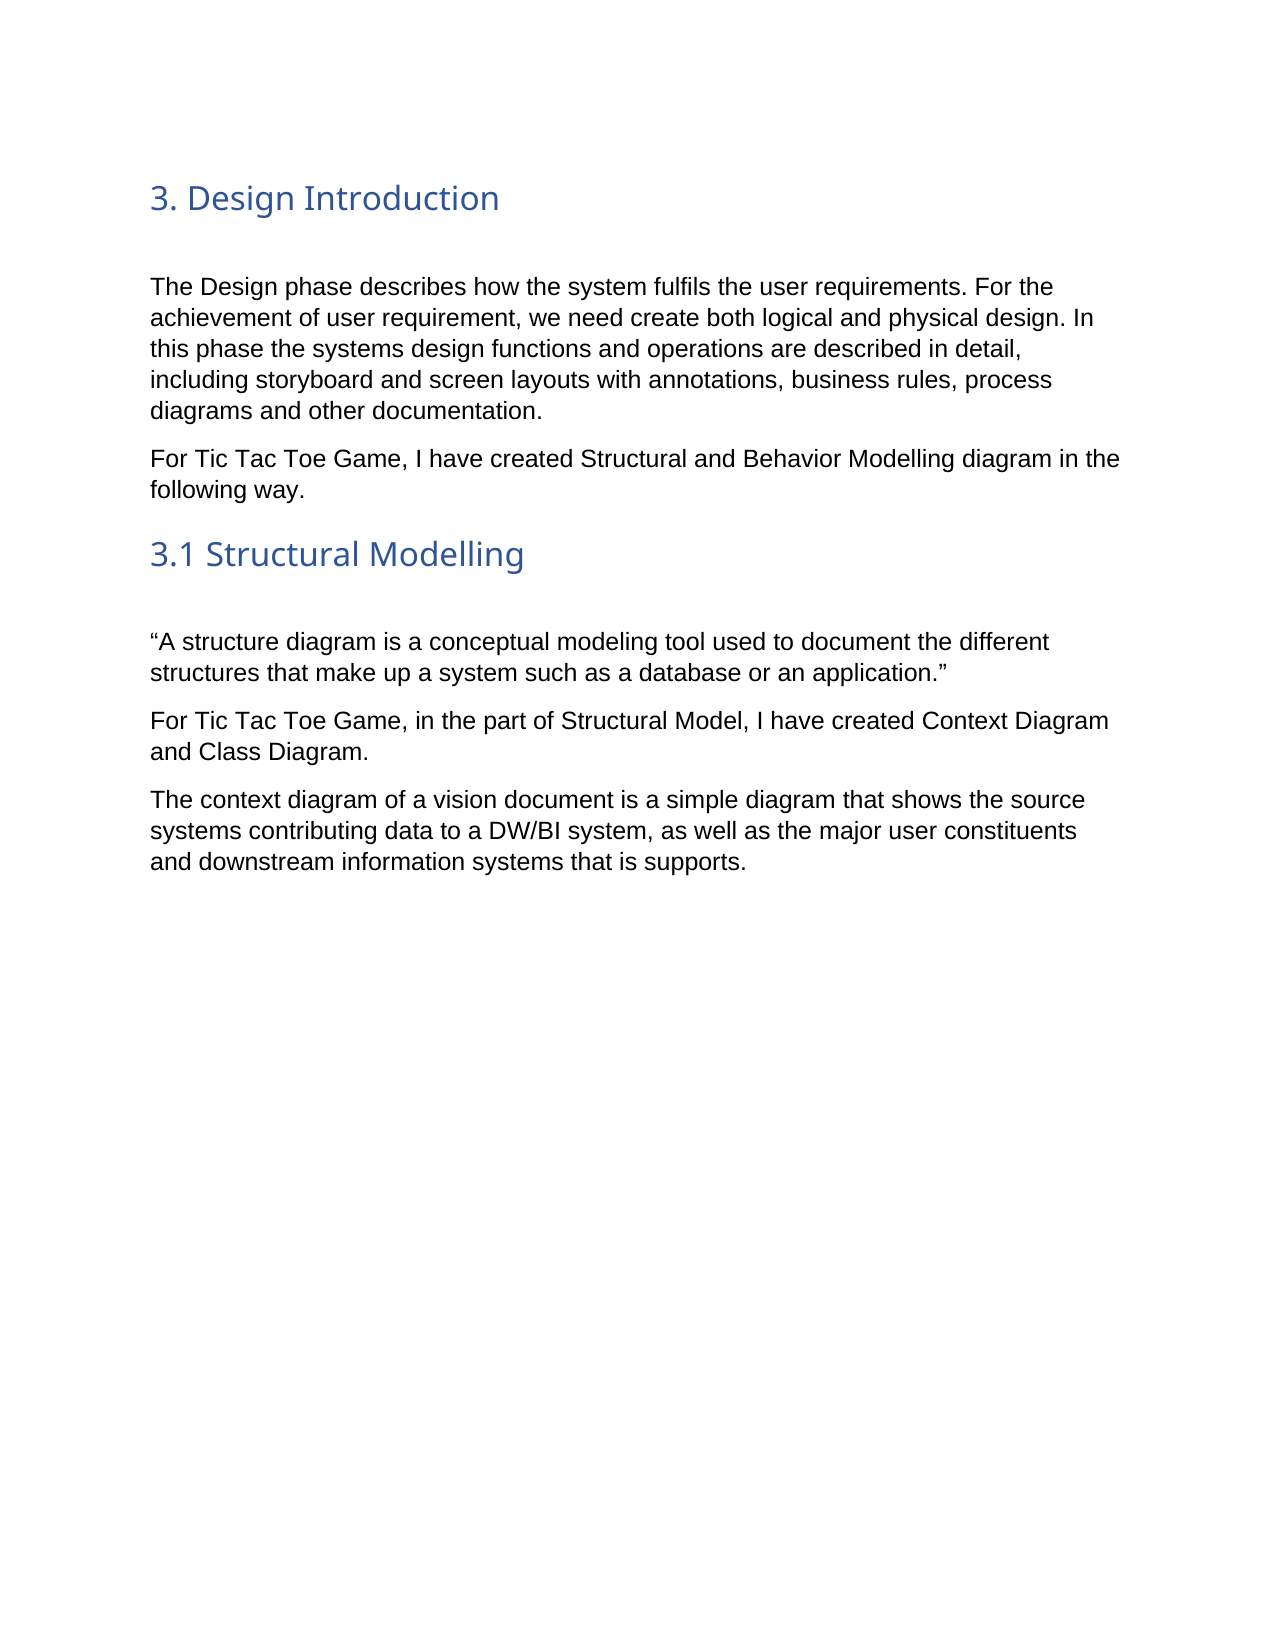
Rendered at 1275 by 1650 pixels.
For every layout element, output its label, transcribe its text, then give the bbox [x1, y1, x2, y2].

text “A structure diagram is a conceptual modeling tool used to document the different structures that make up a system such as a database or an application.” [150, 627, 1125, 687]
text For Tic Tac Toe Game, I have created Structural and Behavior Modelling diagram in the following way. [150, 443, 1125, 503]
text For Tic Tac Toe Game, in the part of Structural Model, I have created Context Diagram and Class Diagram. [150, 706, 1125, 766]
text The context diagram of a vision document is a simple diagram that shows the source systems contributing data to a DW/BI system, as well as the major user constituents and downstream information systems that is supports. [150, 785, 1125, 876]
text The Design phase describes how the system fulfils the user requirements. For the achievement of user requirement, we need create both logical and physical design. In this phase the systems design functions and operations are described in detail, including storyboard and screen layouts with annotations, business rules, process diagrams and other documentation. [150, 272, 1125, 424]
subtitle 3.1 Structural Modelling [150, 531, 1125, 576]
subtitle 3. Design Introduction [150, 175, 1125, 220]
